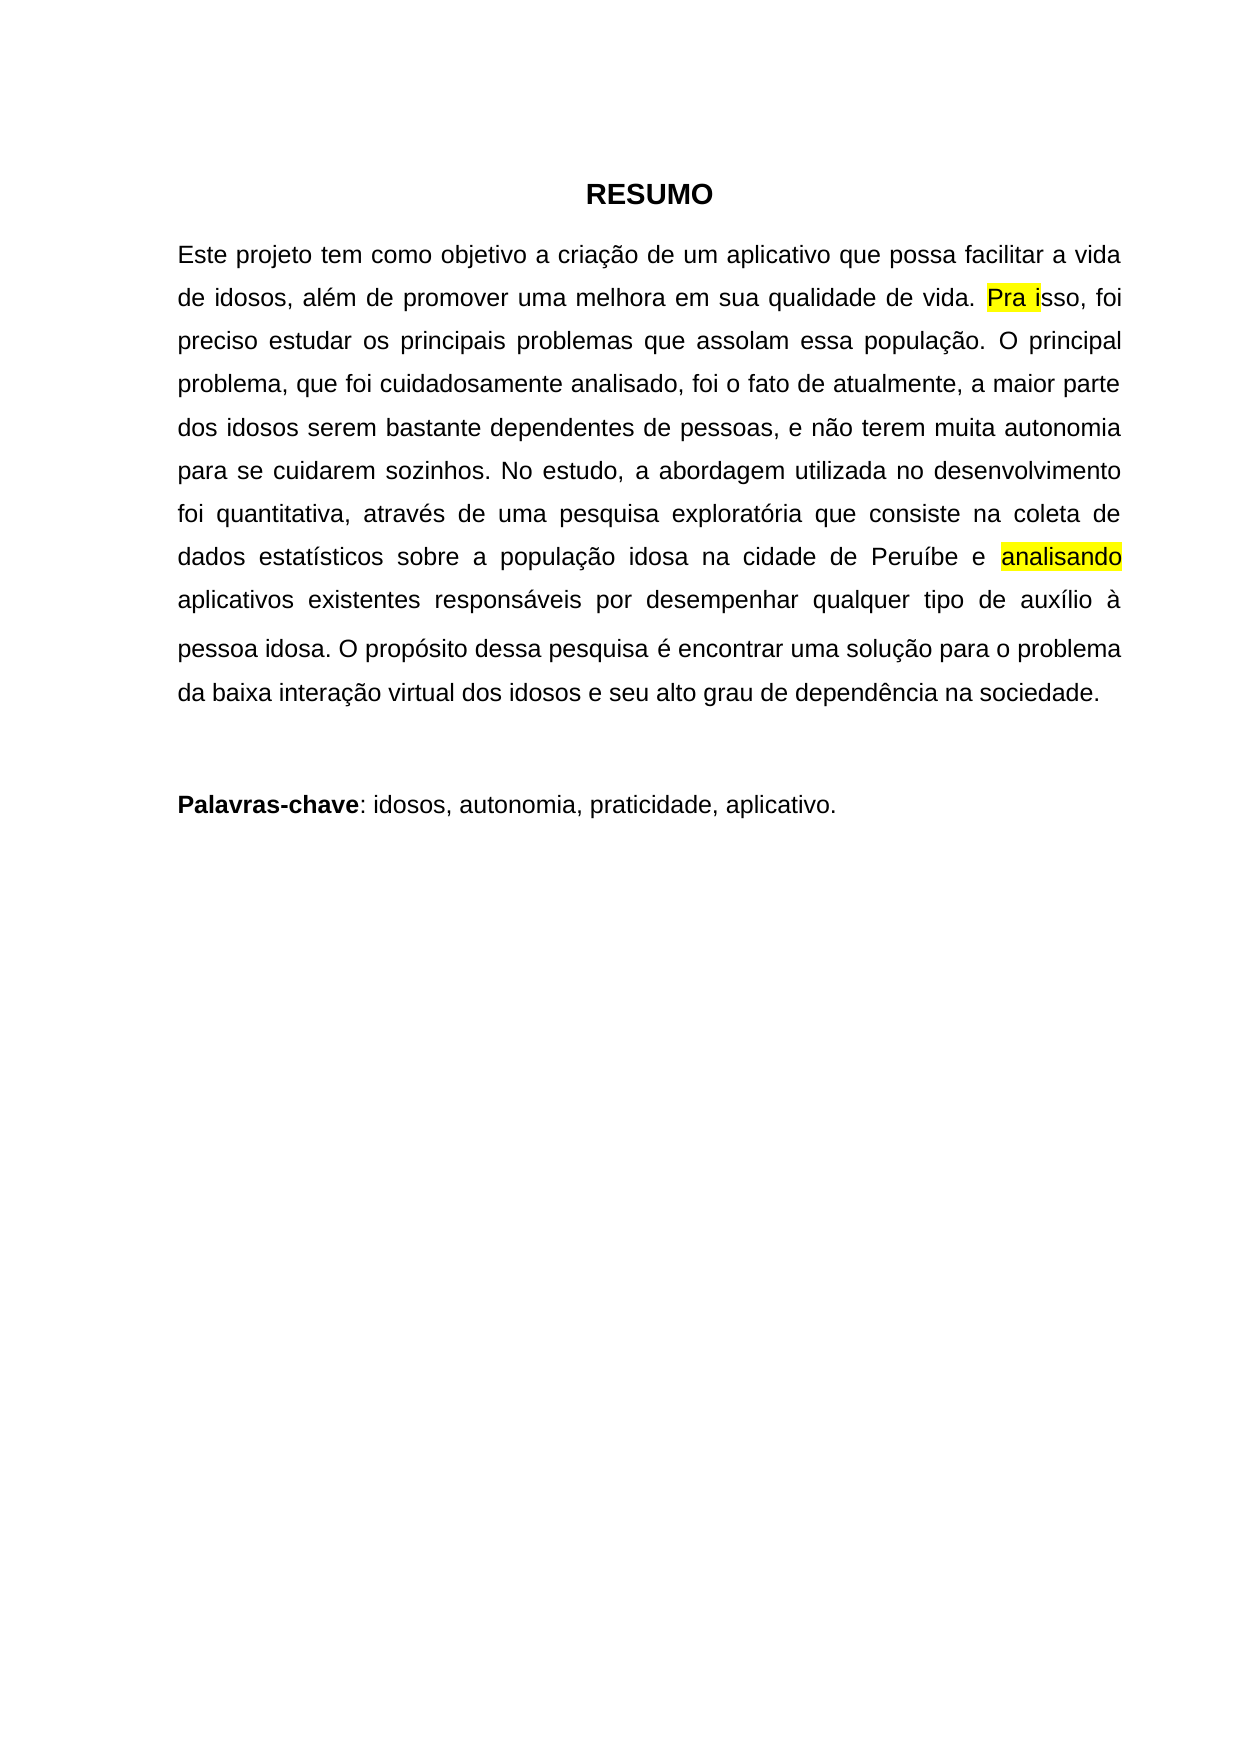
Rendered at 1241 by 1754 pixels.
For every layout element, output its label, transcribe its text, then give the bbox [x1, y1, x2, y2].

text Este projeto tem como objetivo a criação de um aplicativo que possa facilitar a vida de idosos, além de promover uma melhora em sua qualidade de vida. Pra isso, foi preciso estudar os principais problemas que assolam essa população. O principal problema, que foi cuidadosamente analisado, foi o fato de atualmente, a maior parte dos idosos serem bastante dependentes de pessoas, e não terem muita autonomia para se cuidarem sozinhos. No estudo, a abordagem utilizada no desenvolvimento foi quantitativa, através de uma pesquisa exploratória que consiste na coleta de dados estatísticos sobre a população idosa na cidade de Peruíbe e analisando aplicativos existentes responsáveis por desempenhar qualquer tipo de auxílio à pessoa idosa. O propósito dessa pesquisa é encontrar uma solução para o problema da baixa interação virtual dos idosos e seu alto grau de dependência na sociedade. [177, 240, 1122, 707]
text RESUMO [177, 177, 1122, 211]
text Palavras-chave: idosos, autonomia, praticidade, aplicativo. [177, 790, 1122, 818]
